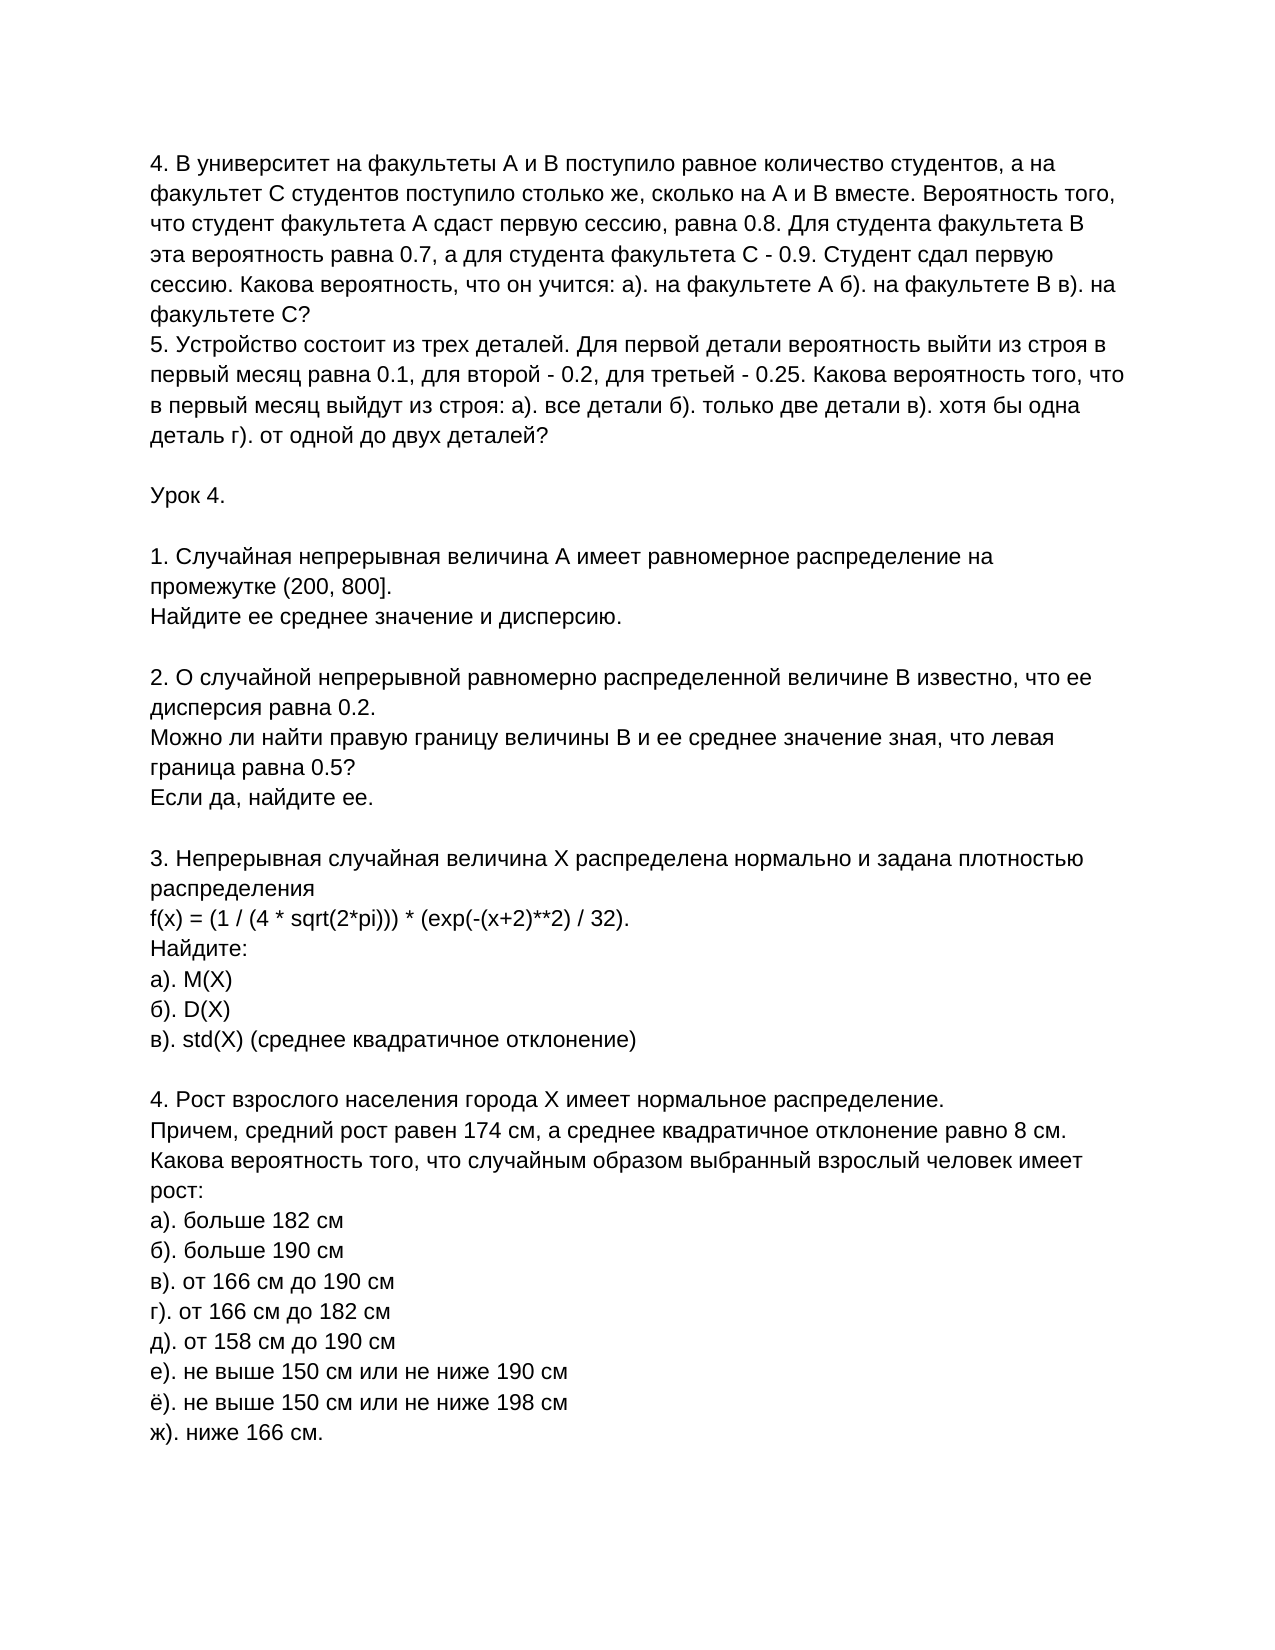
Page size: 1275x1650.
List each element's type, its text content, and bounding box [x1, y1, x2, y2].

text 2. О случайной непрерывной равномерно распределенной величине B известно, что ее дисперсия равна 0.2. [150, 663, 1125, 720]
text Какова вероятность того, что случайным образом выбранный взрослый человек имеет рост: [150, 1147, 1125, 1203]
text ё). не выше 150 см или не ниже 198 см [150, 1388, 1125, 1415]
text 1. Случайная непрерывная величина A имеет равномерное распределение на промежутке (200, 800]. [150, 543, 1125, 599]
text 5. Устройство состоит из трех деталей. Для первой детали вероятность выйти из строя в первый месяц равна 0.1, для второй - 0.2, для третьей - 0.25. Какова вероятность того, что в первый месяц выйдут из строя: а). все детали б). только две детали в). хотя бы одна деталь г). от одной до двух деталей? [150, 331, 1125, 448]
text Найдите ее среднее значение и дисперсию. [150, 603, 1125, 629]
text ж). ниже 166 см. [150, 1419, 1125, 1445]
text f(x) = (1 / (4 * sqrt(2*pi))) * (exp(-(x+2)**2) / 32). [150, 905, 1125, 932]
text б). D(X) [150, 996, 1125, 1022]
text 4. В университет на факультеты A и B поступило равное количество студентов, а на факультет C студентов поступило столько же, сколько на A и B вместе. Вероятность того, что студент факультета A сдаст первую сессию, равна 0.8. Для студента факультета B эта вероятность равна 0.7, а для студента факультета C - 0.9. Студент сдал первую сессию. Какова вероятность, что он учится: a). на факультете A б). на факультете B в). на факультете C? [150, 150, 1125, 327]
text а). больше 182 см [150, 1207, 1125, 1234]
text Причем, средний рост равен 174 см, а среднее квадратичное отклонение равно 8 см. [150, 1117, 1125, 1143]
text Урок 4. [150, 482, 1125, 509]
text в). от 166 см до 190 см [150, 1268, 1125, 1294]
text е). не выше 150 см или не ниже 190 см [150, 1358, 1125, 1385]
text 4. Рост взрослого населения города X имеет нормальное распределение. [150, 1086, 1125, 1113]
text Если да, найдите ее. [150, 784, 1125, 811]
text а). M(X) [150, 966, 1125, 992]
text б). больше 190 см [150, 1237, 1125, 1264]
text в). std(X) (среднее квадратичное отклонение) [150, 1026, 1125, 1052]
text 3. Непрерывная случайная величина X распределена нормально и задана плотностью распределения [150, 845, 1125, 901]
text д). от 158 см до 190 см [150, 1328, 1125, 1354]
text Найдите: [150, 935, 1125, 962]
text г). от 166 см до 182 см [150, 1298, 1125, 1324]
text Можно ли найти правую границу величины B и ее среднее значение зная, что левая граница равна 0.5? [150, 724, 1125, 781]
